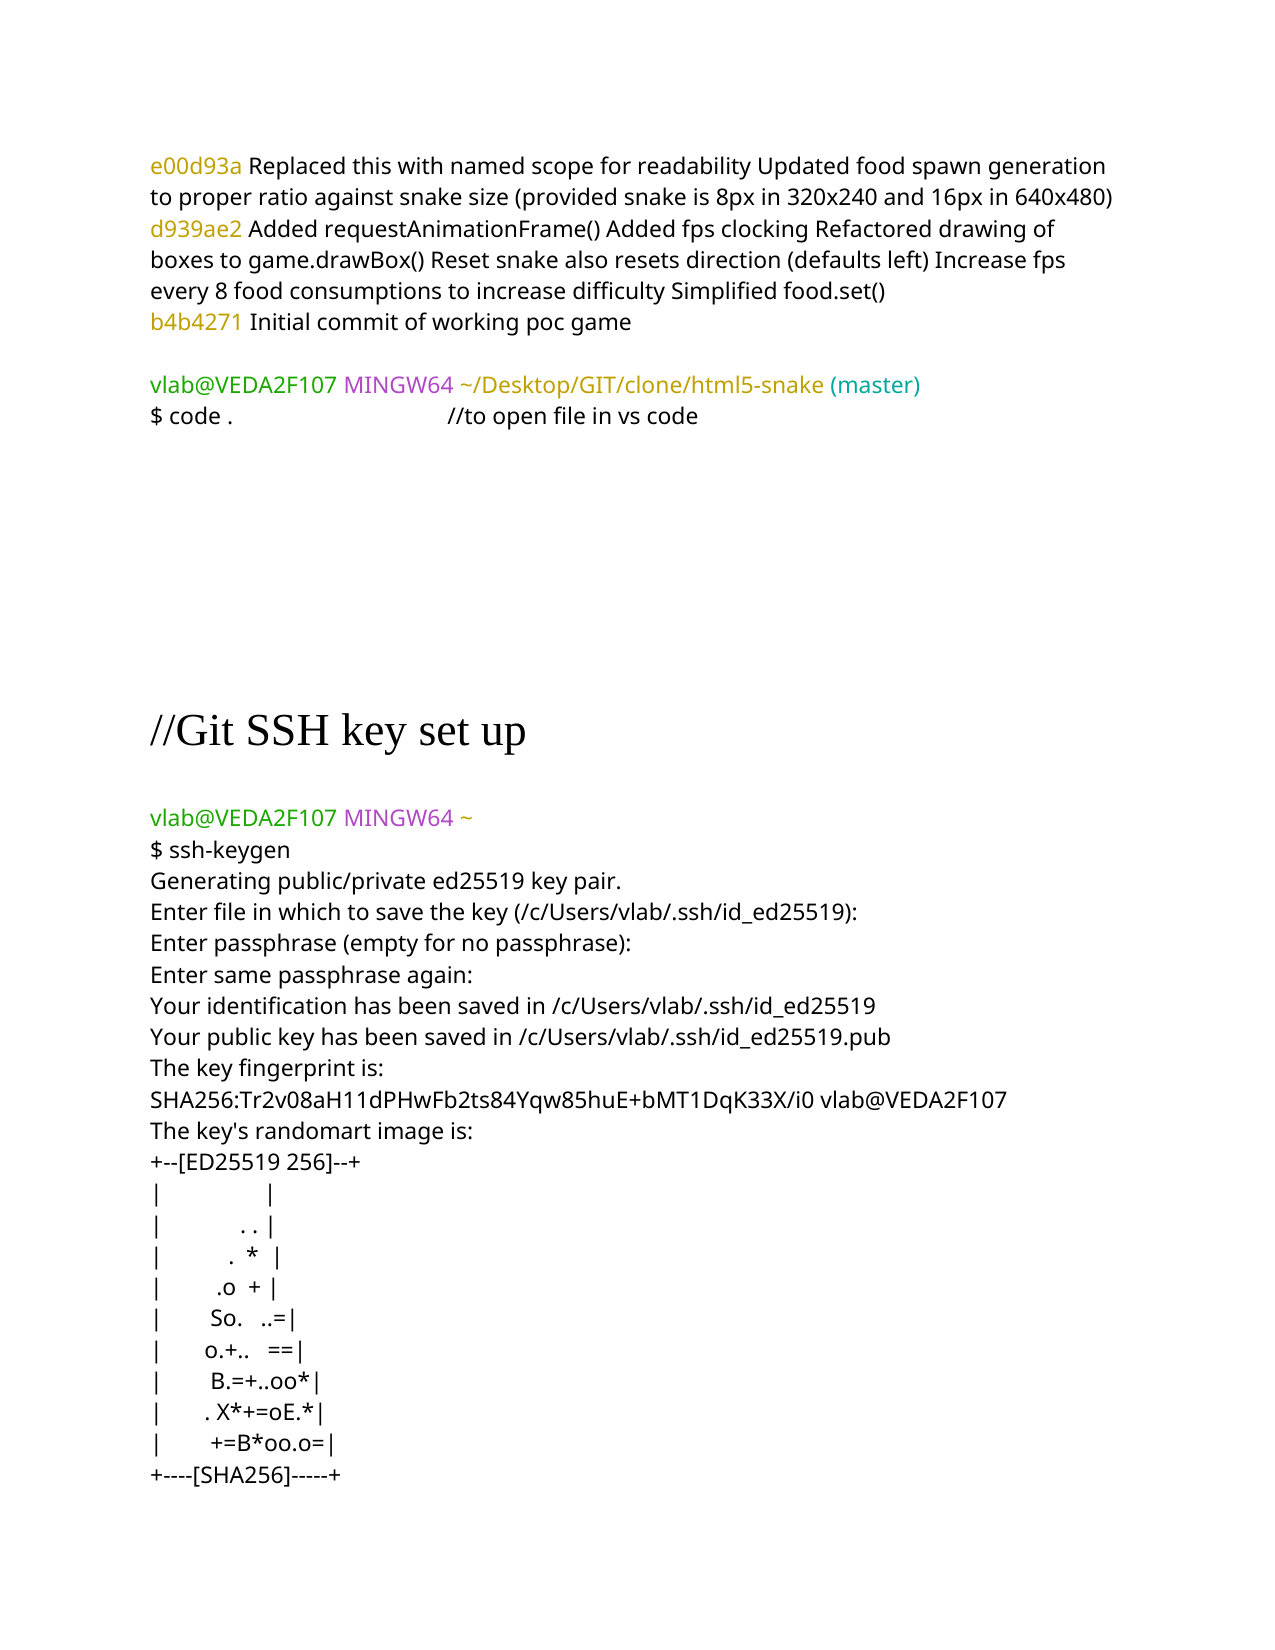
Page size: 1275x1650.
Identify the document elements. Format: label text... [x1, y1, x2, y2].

text Enter file in which to save the key (/c/Users/vlab/.ssh/id_ed25519): [150, 896, 1125, 927]
text | B.=+..oo*| [150, 1365, 1125, 1396]
text +----[SHA256]-----+ [150, 1458, 1125, 1490]
text The key fingerprint is: [150, 1052, 1125, 1083]
text $ code . //to open file in vs code [150, 400, 1125, 431]
text d939ae2 Added requestAnimationFrame() Added fps clocking Refactored drawing of boxes to game.drawBox() Reset snake also resets direction (defaults left) Increase fps every 8 food consumptions to increase difficulty Simplified food.set() [150, 212, 1125, 306]
text Your public key has been saved in /c/Users/vlab/.ssh/id_ed25519.pub [150, 1021, 1125, 1052]
text | o.+.. ==| [150, 1333, 1125, 1365]
text | So. ..=| [150, 1302, 1125, 1333]
text Enter same passphrase again: [150, 958, 1125, 990]
text | . X*+=oE.*| [150, 1396, 1125, 1427]
text vlab@VEDA2F107 MINGW64 ~/Desktop/GIT/clone/html5-snake (master) [150, 369, 1125, 400]
text vlab@VEDA2F107 MINGW64 ~ [150, 802, 1125, 833]
text Enter passphrase (empty for no passphrase): [150, 927, 1125, 958]
text //Git SSH key set up [150, 703, 1125, 755]
text | . . | [150, 1208, 1125, 1240]
text b4b4271 Initial commit of working poc game [150, 306, 1125, 337]
text +--[ED25519 256]--+ [150, 1146, 1125, 1177]
text Generating public/private ed25519 key pair. [150, 865, 1125, 896]
text | | [150, 1177, 1125, 1208]
text e00d93a Replaced this with named scope for readability Updated food spawn generation to proper ratio against snake size (provided snake is 8px in 320x240 and 16px in 640x480) [150, 150, 1125, 212]
text $ ssh-keygen [150, 833, 1125, 865]
text | .o + | [150, 1271, 1125, 1302]
text The key's randomart image is: [150, 1115, 1125, 1146]
text | +=B*oo.o=| [150, 1427, 1125, 1458]
text | . * | [150, 1240, 1125, 1271]
text Your identification has been saved in /c/Users/vlab/.ssh/id_ed25519 [150, 990, 1125, 1021]
text SHA256:Tr2v08aH11dPHwFb2ts84Yqw85huE+bMT1DqK33X/i0 vlab@VEDA2F107 [150, 1083, 1125, 1115]
